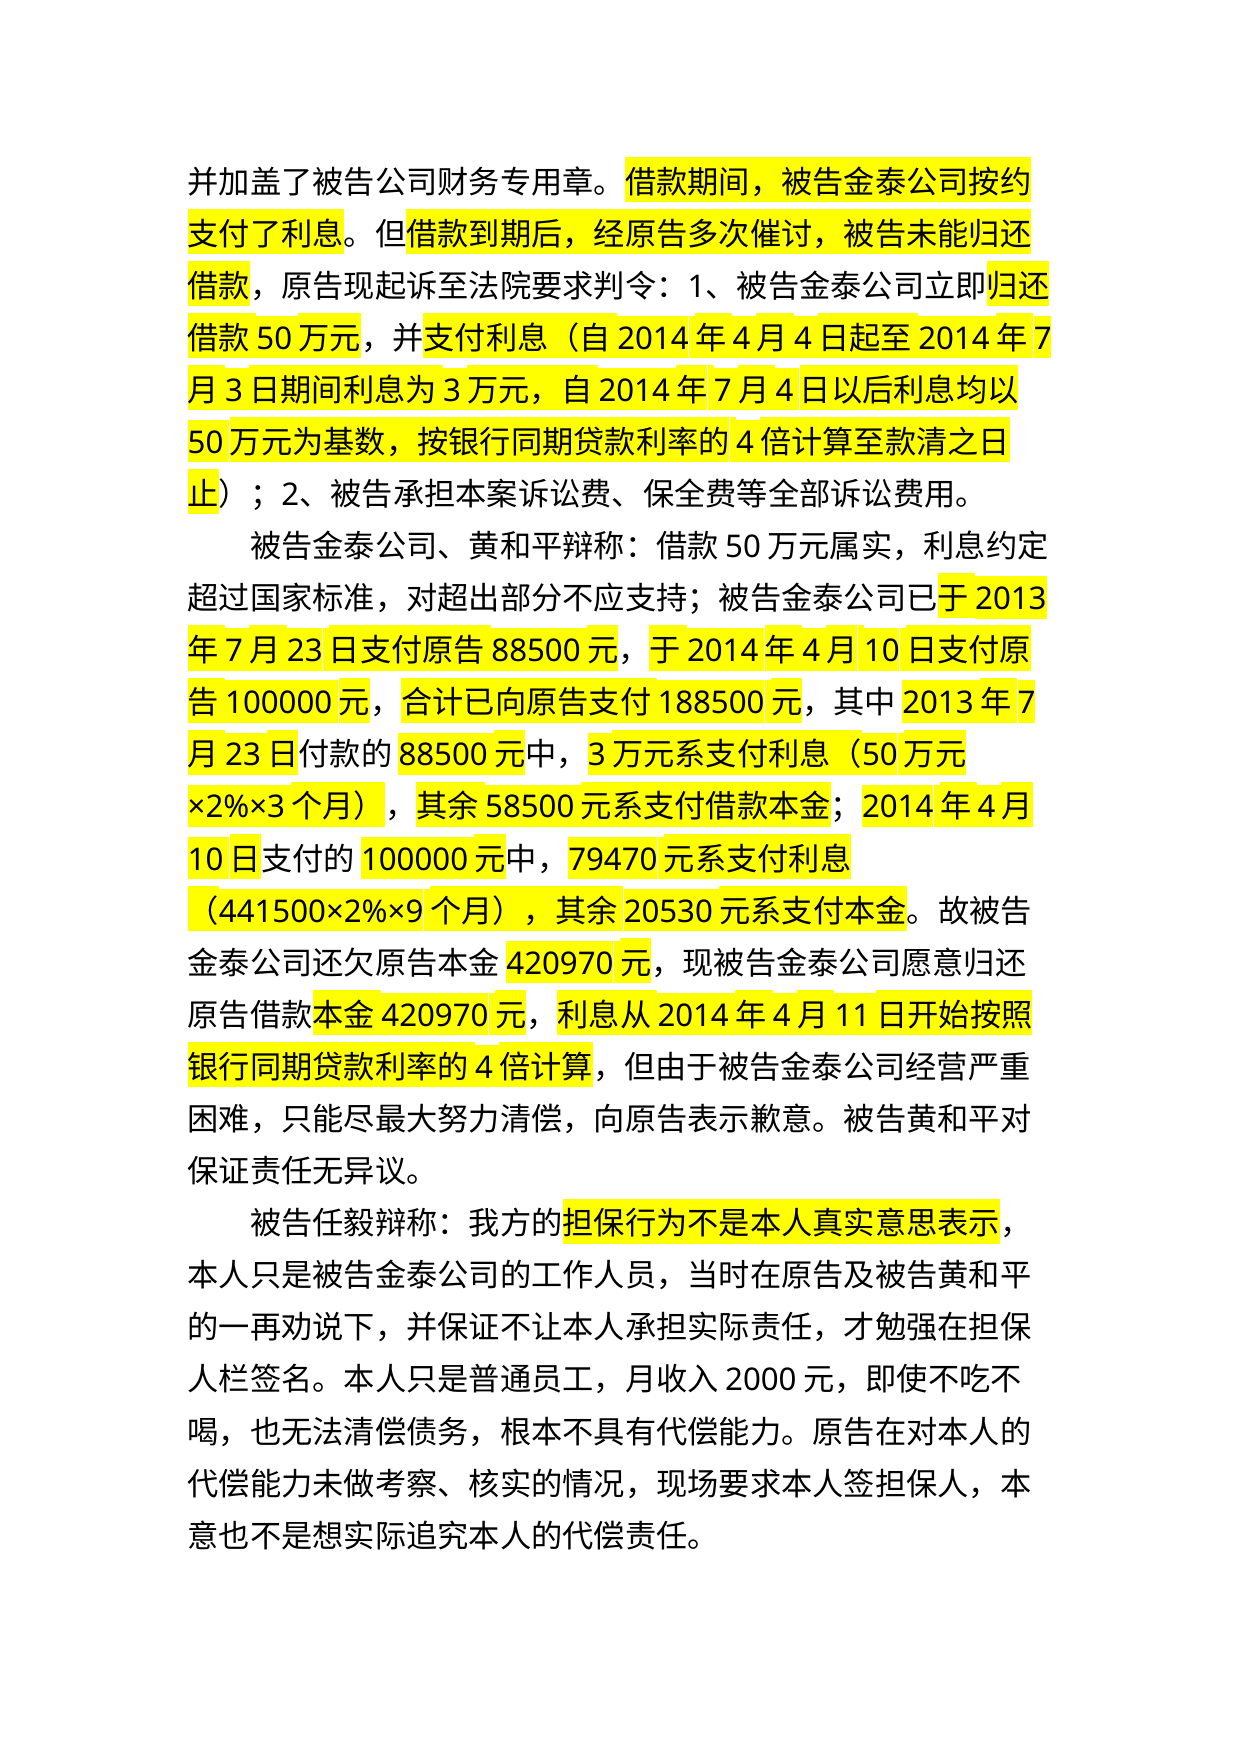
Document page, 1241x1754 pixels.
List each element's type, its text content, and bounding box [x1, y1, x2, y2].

text 被告金泰公司、黄和平辩称：借款50万元属实，利息约定超过国家标准，对超出部分不应支持；被告金泰公司已于2013年7月23日支付原告88500元，于2014年4月10日支付原告100000元，合计已向原告支付188500元，其中2013年7月23日付款的88500元中，3万元系支付利息（50万元×2%×3个月），其余58500元系支付借款本金；2014年4月10日支付的100000元中，79470元系支付利息（441500×2%×9个月），其余20530元系支付本金。故被告金泰公司还欠原告本金420970元，现被告金泰公司愿意归还原告借款本金420970元，利息从2014年4月11日开始按照银行同期贷款利率的4倍计算，但由于被告金泰公司经营严重困难，只能尽最大努力清偿，向原告表示歉意。被告黄和平对保证责任无异议。 [187, 514, 1053, 1192]
text 被告任毅辩称：我方的担保行为不是本人真实意思表示，本人只是被告金泰公司的工作人员，当时在原告及被告黄和平的一再劝说下，并保证不让本人承担实际责任，才勉强在担保人栏签名。本人只是普通员工，月收入2000元，即使不吃不喝，也无法清偿债务，根本不具有代偿能力。原告在对本人的代偿能力未做考察、核实的情况，现场要求本人签担保人，本意也不是想实际追究本人的代偿责任。 [187, 1192, 1053, 1556]
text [187, 150, 1053, 514]
